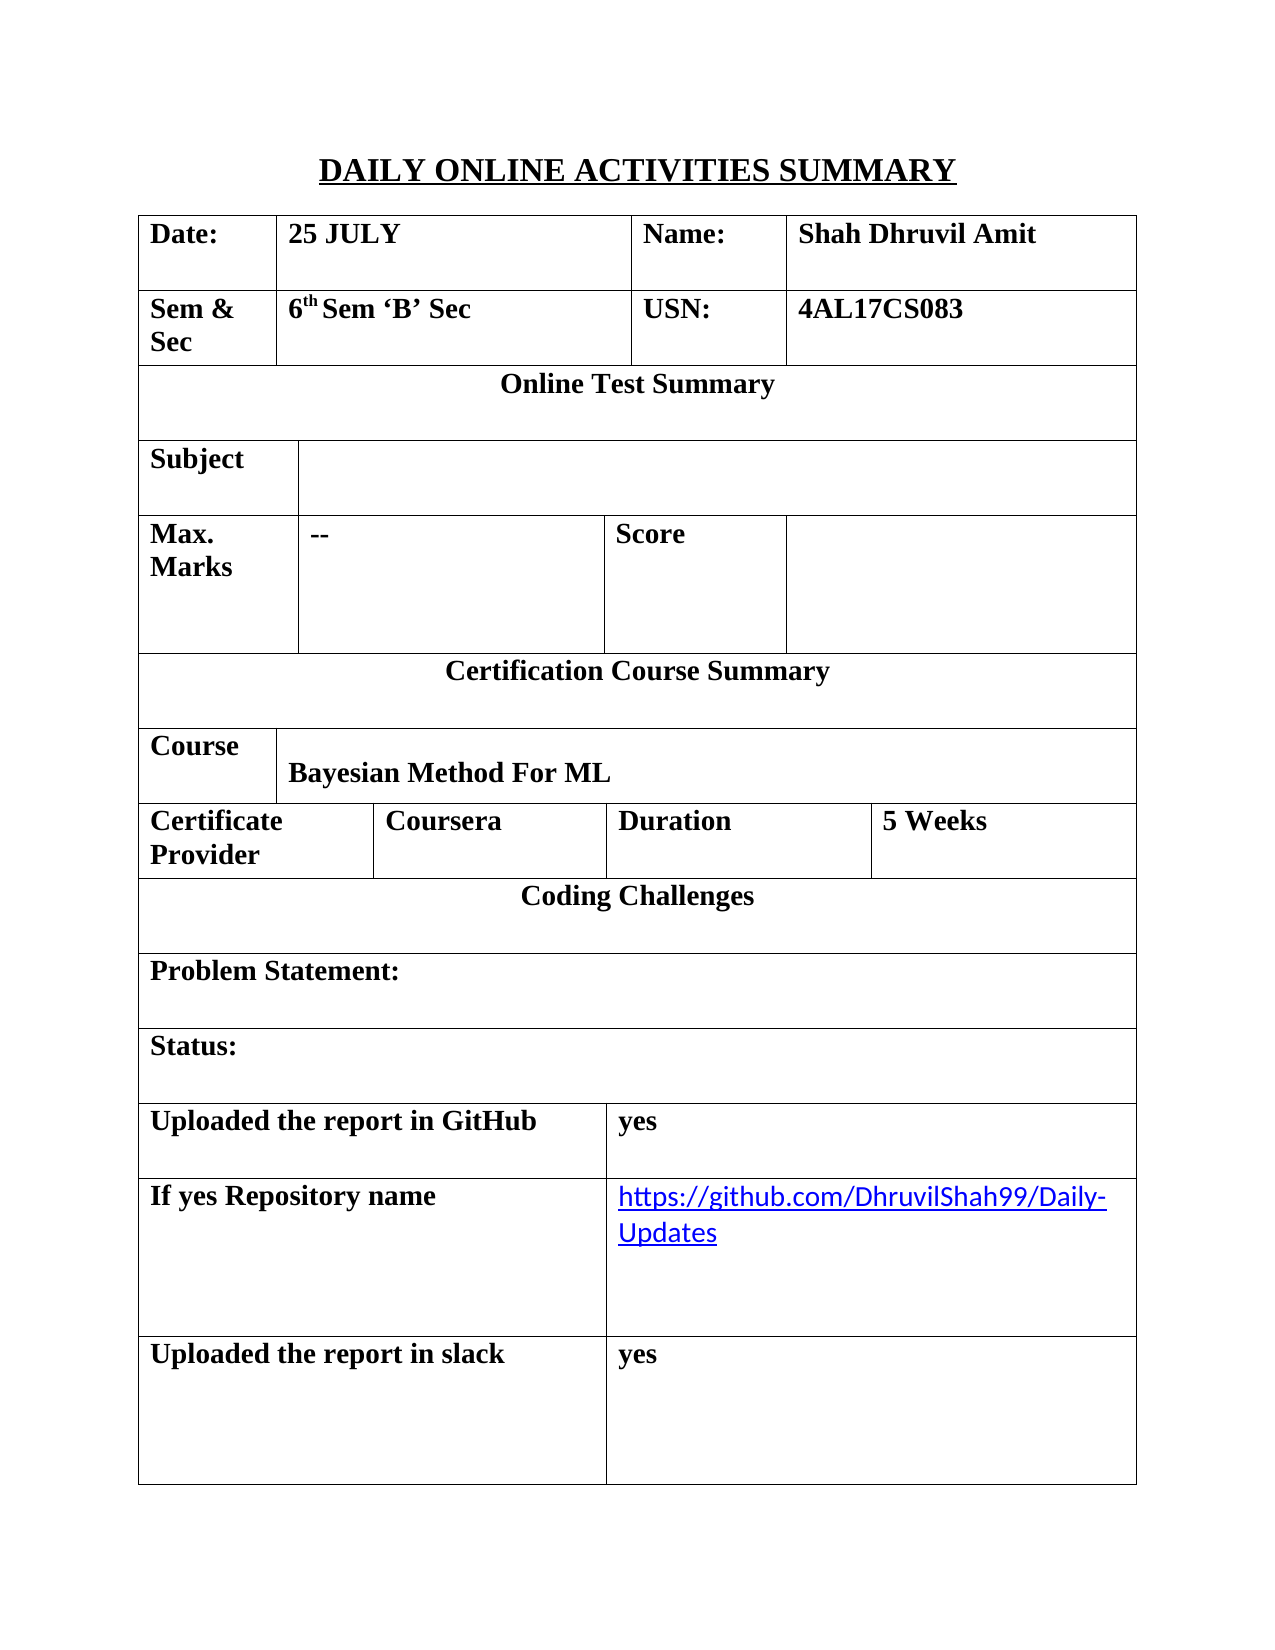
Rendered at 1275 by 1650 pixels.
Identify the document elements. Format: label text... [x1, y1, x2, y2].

table_header Name: [632, 216, 786, 290]
table_cell 4AL17CS083 [787, 291, 1136, 365]
table_cell Bayesian Method For ML [277, 729, 1136, 802]
table_cell Max. Marks [139, 516, 298, 652]
table_cell 5 Weeks [872, 804, 1136, 877]
text DAILY ONLINE ACTIVITIES SUMMARY [150, 150, 1125, 188]
table_header Shah Dhruvil Amit [787, 216, 1136, 290]
table_cell 6th Sem ‘B’ Sec [277, 291, 631, 365]
table_cell USN: [632, 291, 786, 365]
table_cell [787, 516, 1136, 652]
table_cell yes [607, 1337, 1136, 1484]
table_cell Certificate Provider [139, 804, 373, 877]
table_cell Sem & Sec [139, 291, 276, 365]
table_cell https://github.com/DhruvilShah99/Daily-Updates [607, 1179, 1136, 1336]
table_cell If yes Repository name [139, 1179, 606, 1336]
table_cell Status: [139, 1029, 1136, 1102]
table_cell Coding Challenges [139, 879, 1136, 952]
table_cell Uploaded the report in slack [139, 1337, 606, 1484]
table_cell -- [299, 516, 604, 652]
table_cell Certification Course Summary [139, 654, 1136, 727]
table_cell [299, 441, 1136, 515]
table_cell yes [607, 1104, 1136, 1177]
table_cell Score [605, 516, 786, 652]
table_cell Course [139, 729, 276, 802]
table_header Date: [139, 216, 276, 290]
table_cell Problem Statement: [139, 954, 1136, 1027]
table_cell Online Test Summary [139, 366, 1136, 440]
table_header 25 JULY [277, 216, 631, 290]
table_cell Duration [607, 804, 871, 877]
table_cell Uploaded the report in GitHub [139, 1104, 606, 1177]
table_cell Coursera [374, 804, 606, 877]
table_cell Subject [139, 441, 298, 515]
